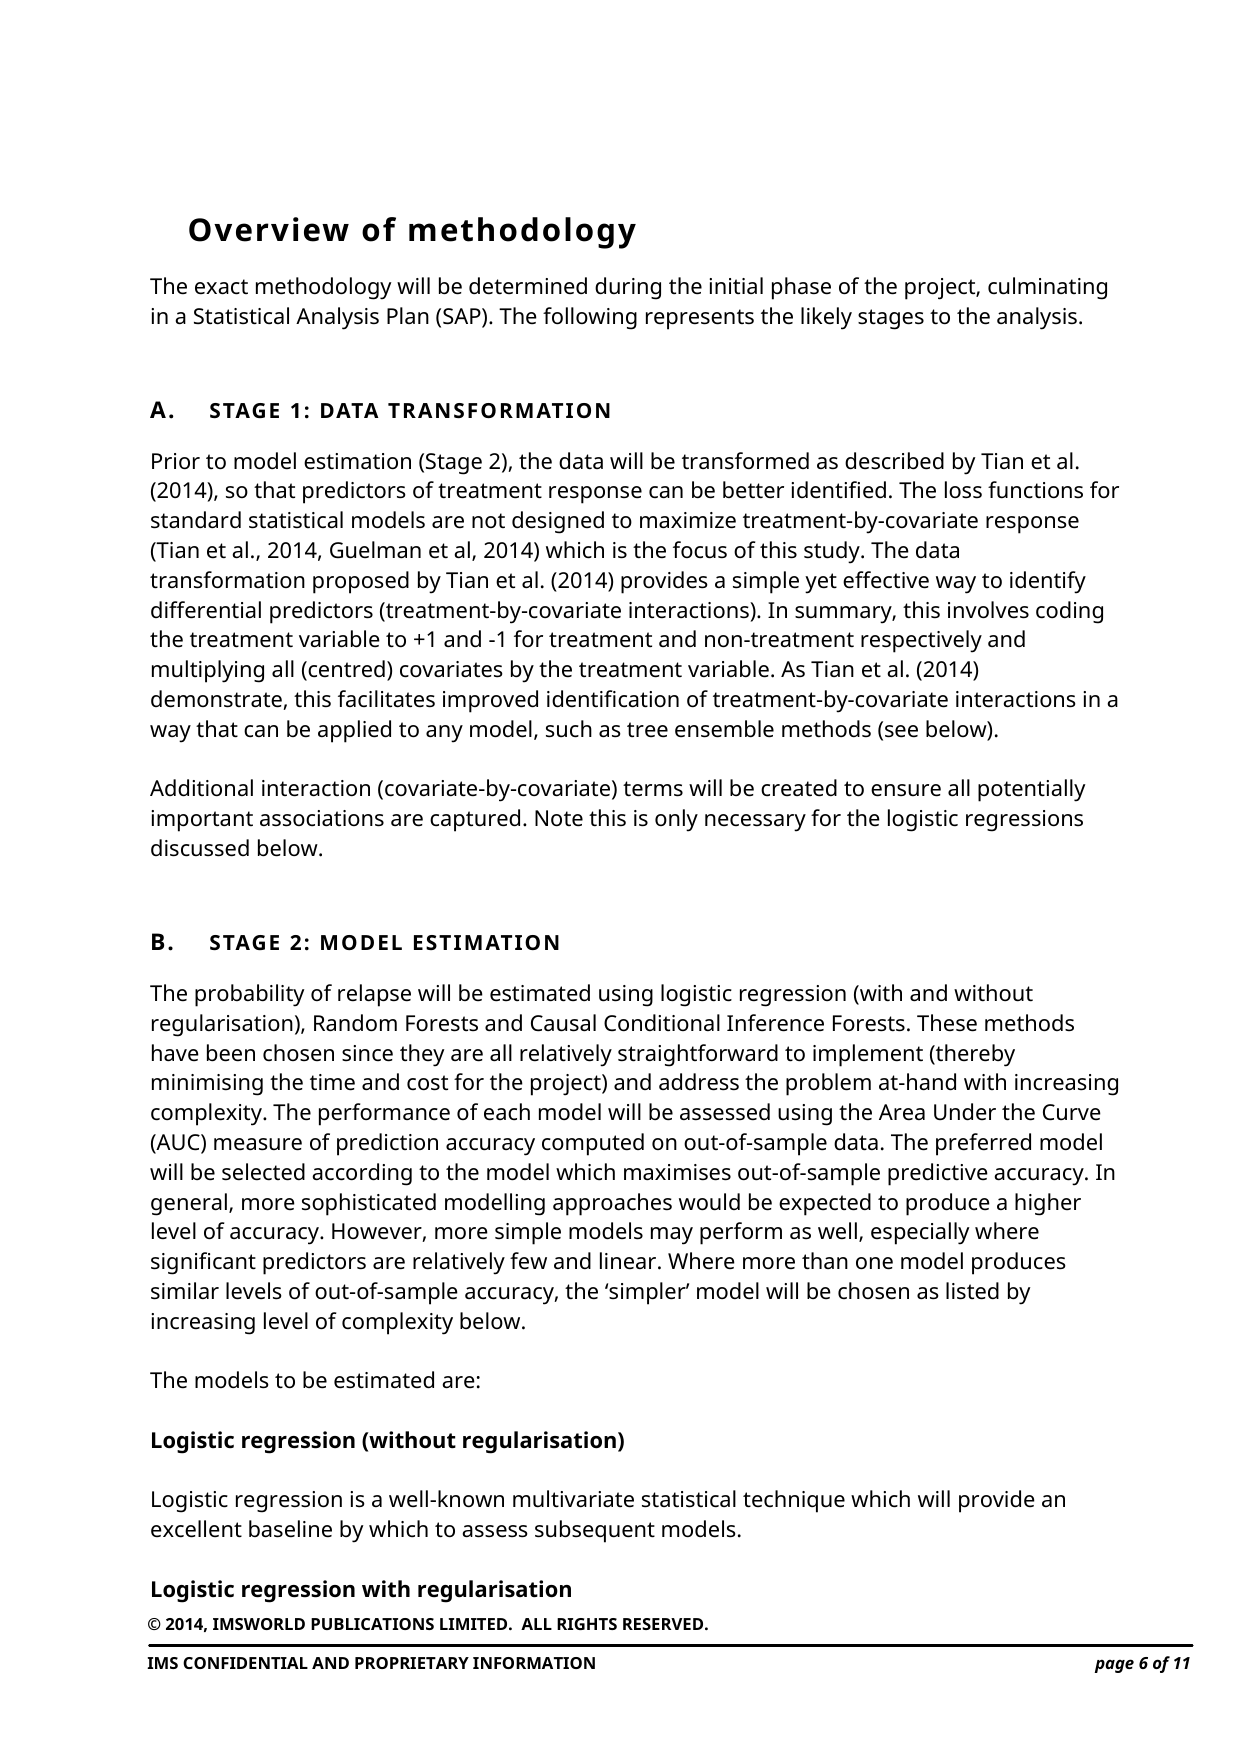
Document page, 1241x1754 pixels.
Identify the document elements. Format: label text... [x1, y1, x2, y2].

text Logistic regression with regularisation [150, 1574, 1122, 1604]
text The exact methodology will be determined during the initial phase of the project, culminating in a Statistical Analysis Plan (SAP). The following represents the likely stages to the analysis. [150, 271, 1122, 331]
text Logistic regression (without regularisation) [150, 1425, 1122, 1455]
text Logistic regression is a well-known multivariate statistical technique which will provide an excellent baseline by which to assess subsequent models. [150, 1484, 1122, 1544]
subtitle Stage 1: Data transformation [150, 394, 1122, 425]
text Additional interaction (covariate-by-covariate) terms will be created to ensure all potentially important associations are captured. Note this is only necessary for the logistic regressions discussed below. [150, 773, 1122, 863]
text The probability of relapse will be estimated using logistic regression (with and without regularisation), Random Forests and Causal Conditional Inference Forests. These methods have been chosen since they are all relatively straightforward to implement (thereby minimising the time and cost for the project) and address the problem at-hand with increasing complexity. The performance of each model will be assessed using the Area Under the Curve (AUC) measure of prediction accuracy computed on out-of-sample data. The preferred model will be selected according to the model which maximises out-of-sample predictive accuracy. In general, more sophisticated modelling approaches would be expected to produce a higher level of accuracy. However, more simple models may perform as well, especially where significant predictors are relatively few and linear. Where more than one model produces similar levels of out-of-sample accuracy, the ‘simpler’ model will be chosen as listed by increasing level of complexity below. [150, 978, 1122, 1336]
subtitle Stage 2: Model estimation [150, 926, 1122, 957]
subtitle Overview of methodology [150, 213, 1122, 248]
text The models to be estimated are: [150, 1365, 1122, 1395]
text Prior to model estimation (Stage 2), the data will be transformed as described by Tian et al. (2014), so that predictors of treatment response can be better identified. The loss functions for standard statistical models are not designed to maximize treatment-by-covariate response (Tian et al., 2014, Guelman et al, 2014) which is the focus of this study. The data transformation proposed by Tian et al. (2014) provides a simple yet effective way to identify differential predictors (treatment-by-covariate interactions). In summary, this involves coding the treatment variable to +1 and -1 for treatment and non-treatment respectively and multiplying all (centred) covariates by the treatment variable. As Tian et al. (2014) demonstrate, this facilitates improved identification of treatment-by-covariate interactions in a way that can be applied to any model, such as tree ensemble methods (see below). [150, 446, 1122, 744]
